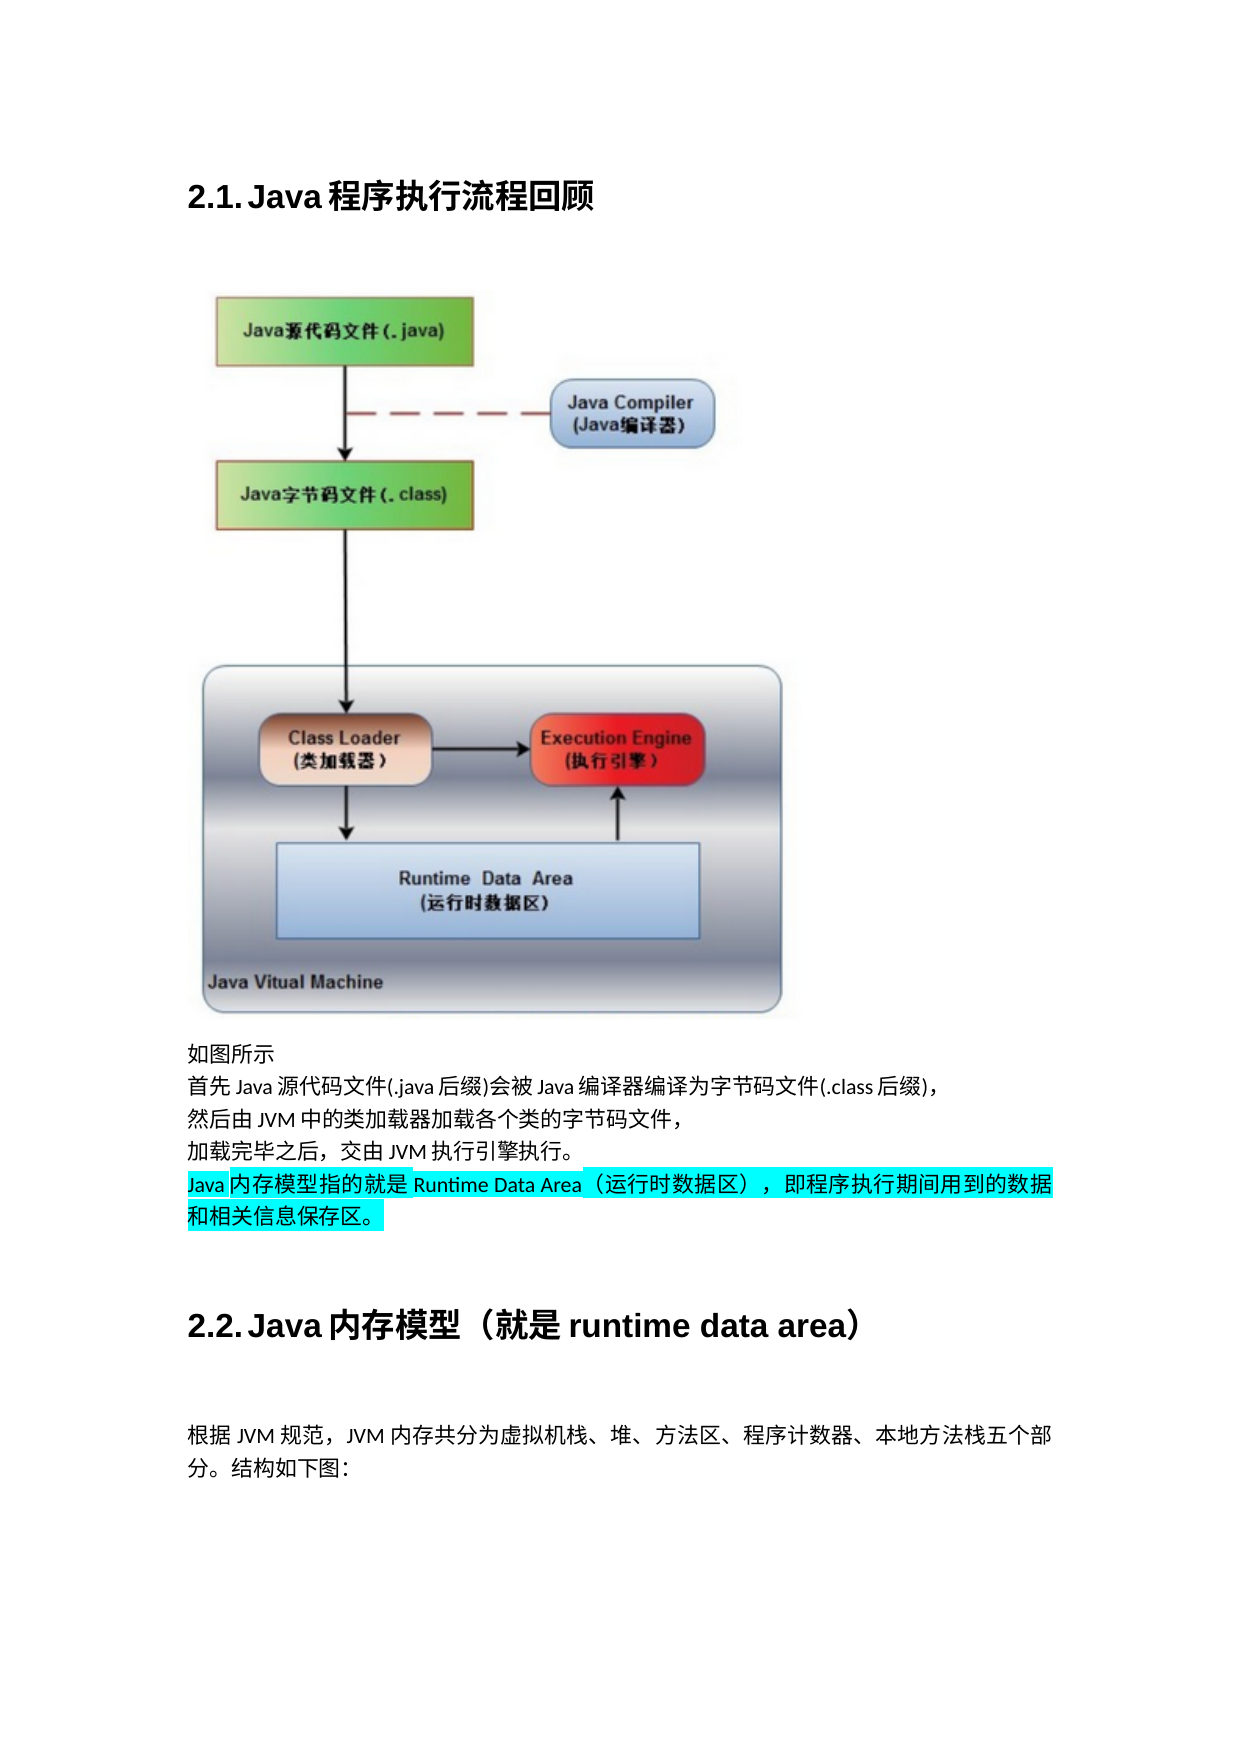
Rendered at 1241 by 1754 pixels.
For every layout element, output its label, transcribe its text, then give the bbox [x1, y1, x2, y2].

text 首先Java源代码文件(.java后缀)会被Java编译器编译为字节码文件(.class后缀)， [187, 1069, 1053, 1101]
subtitle Java程序执行流程回顾 [187, 162, 1053, 227]
subtitle Java内存模型（就是runtime data area） [187, 1291, 1053, 1356]
text 如图所示 [187, 1036, 1053, 1069]
text 然后由JVM中的类加载器加载各个类的字节码文件， [187, 1101, 1053, 1134]
text Java内存模型指的就是Runtime Data Area（运行时数据区），即程序执行期间用到的数据和相关信息保存区。 [187, 1166, 1053, 1231]
picture [187, 288, 805, 1027]
text 根据 JVM 规范，JVM 内存共分为虚拟机栈、堆、方法区、程序计数器、本地方法栈五个部分。结构如下图： [187, 1418, 1053, 1483]
text 加载完毕之后，交由JVM执行引擎执行。 [187, 1134, 1053, 1166]
